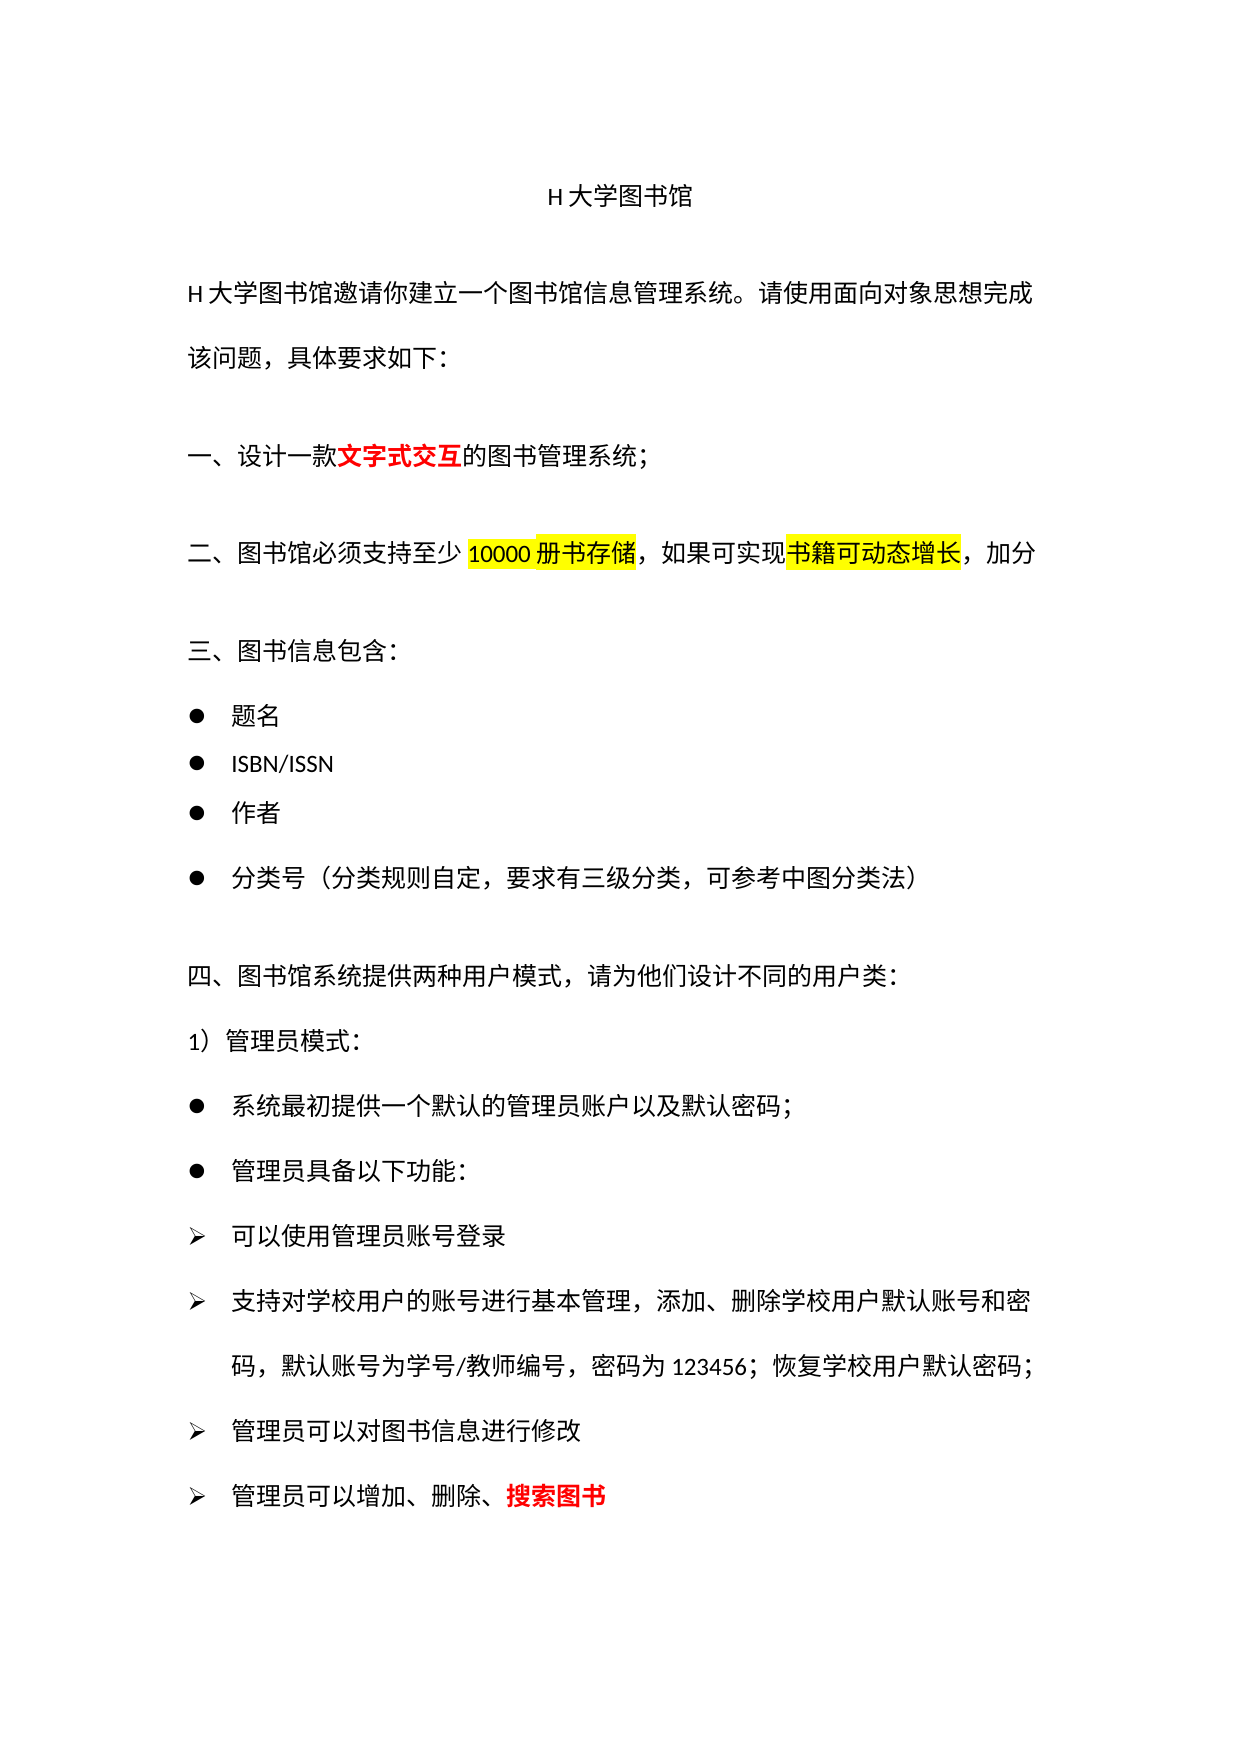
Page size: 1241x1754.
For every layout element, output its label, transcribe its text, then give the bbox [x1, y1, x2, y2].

list 作者 [187, 779, 1053, 844]
text H大学图书馆 [187, 162, 1053, 227]
list 支持对学校用户的账号进行基本管理，添加、删除学校用户默认账号和密码，默认账号为学号/教师编号，密码为123456；恢复学校用户默认密码； [187, 1267, 1053, 1397]
list 管理员可以对图书信息进行修改 [187, 1397, 1053, 1462]
list 可以使用管理员账号登录 [187, 1202, 1053, 1267]
text 三、图书信息包含： [187, 617, 1053, 682]
text 四、图书馆系统提供两种用户模式，请为他们设计不同的用户类： [187, 942, 1053, 1007]
list 图书馆必须支持至少10000册书存储，如果可实现书籍可动态增长，加分 [187, 519, 1053, 584]
text 1）管理员模式： [187, 1007, 1053, 1072]
list 分类号（分类规则自定，要求有三级分类，可参考中图分类法） [187, 844, 1053, 909]
list 管理员可以增加、删除、搜索图书 [187, 1462, 1053, 1527]
text 一、设计一款文字式交互的图书管理系统； [187, 422, 1053, 487]
list 系统最初提供一个默认的管理员账户以及默认密码； [187, 1072, 1053, 1137]
list 管理员具备以下功能： [187, 1137, 1053, 1202]
list 题名 [187, 682, 1053, 747]
list ISBN/ISSN [187, 747, 1053, 779]
text H大学图书馆邀请你建立一个图书馆信息管理系统。请使用面向对象思想完成该问题，具体要求如下： [187, 259, 1053, 389]
